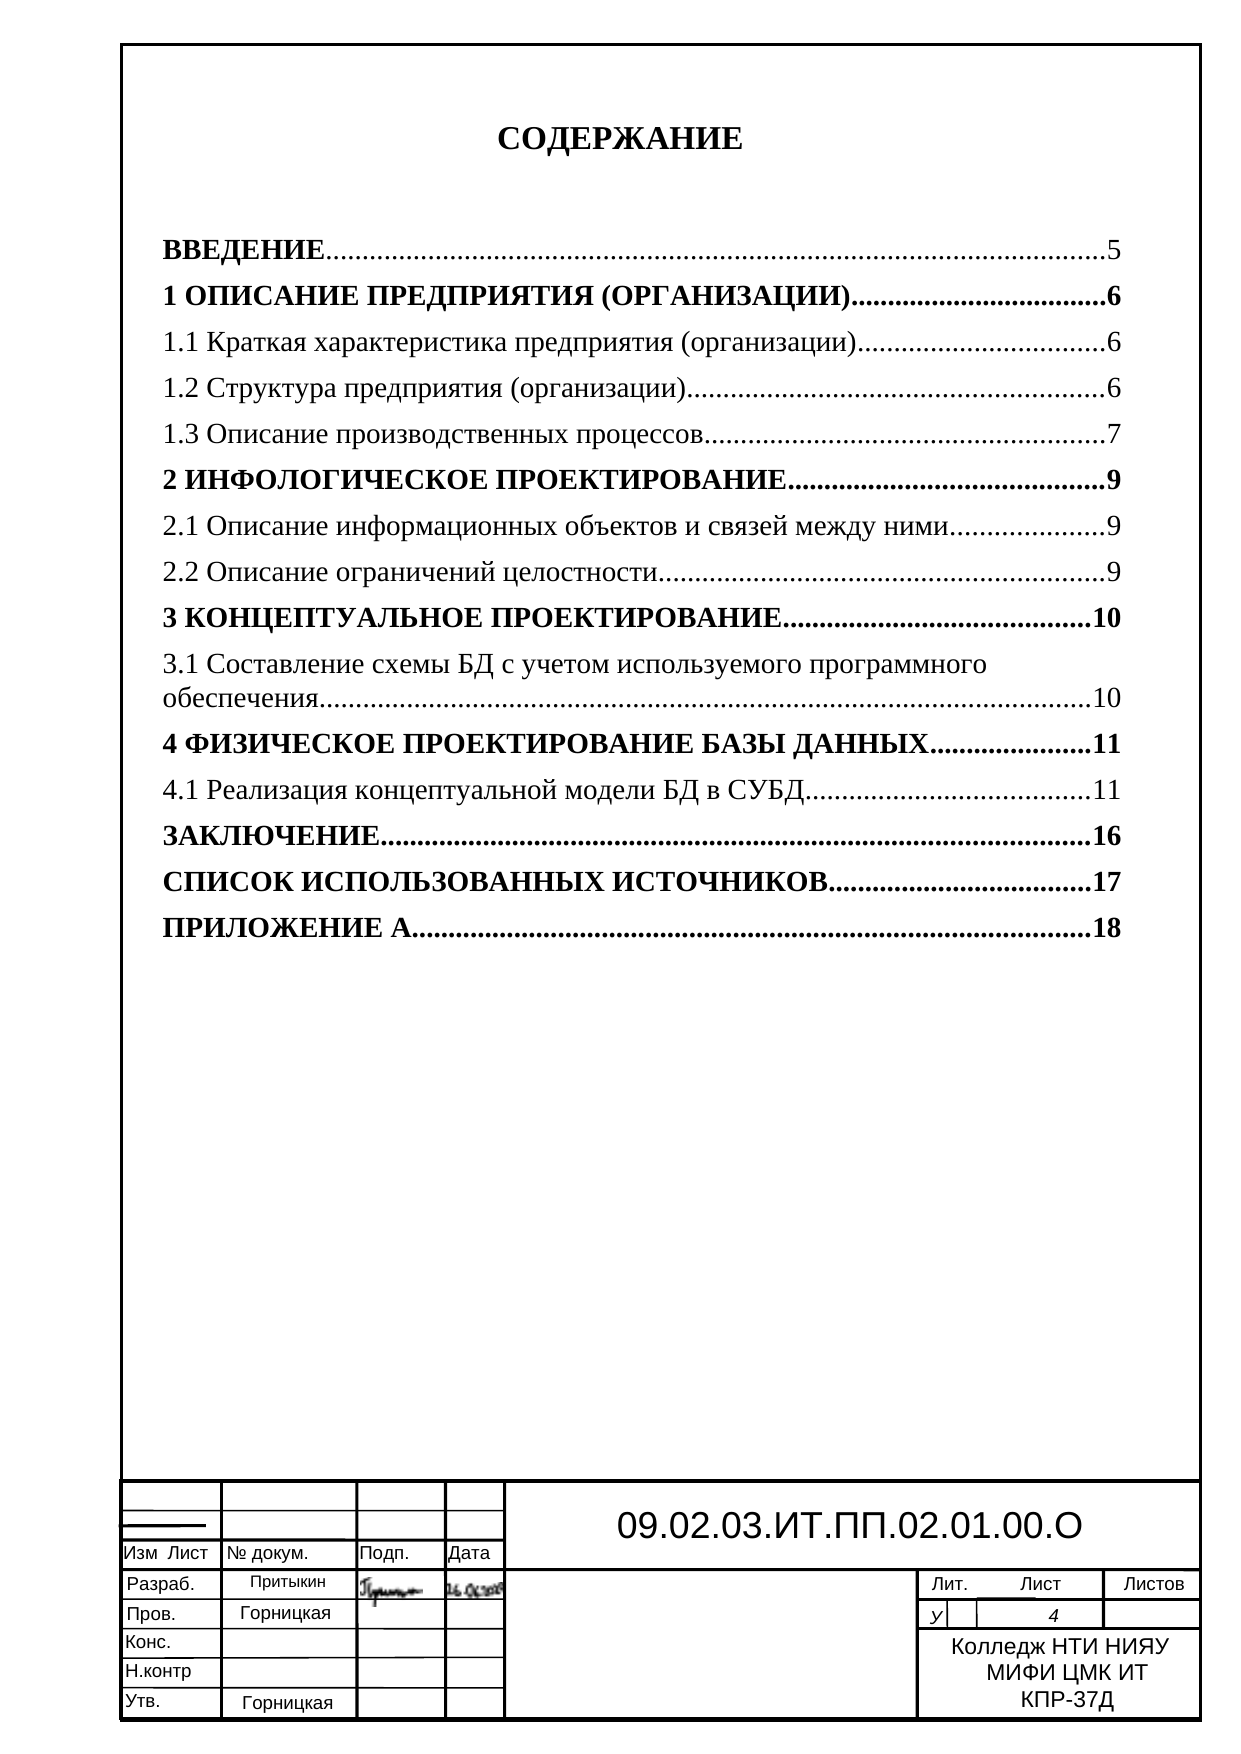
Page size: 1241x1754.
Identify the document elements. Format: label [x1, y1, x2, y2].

picture [447, 1582, 505, 1599]
picture [360, 1577, 423, 1607]
